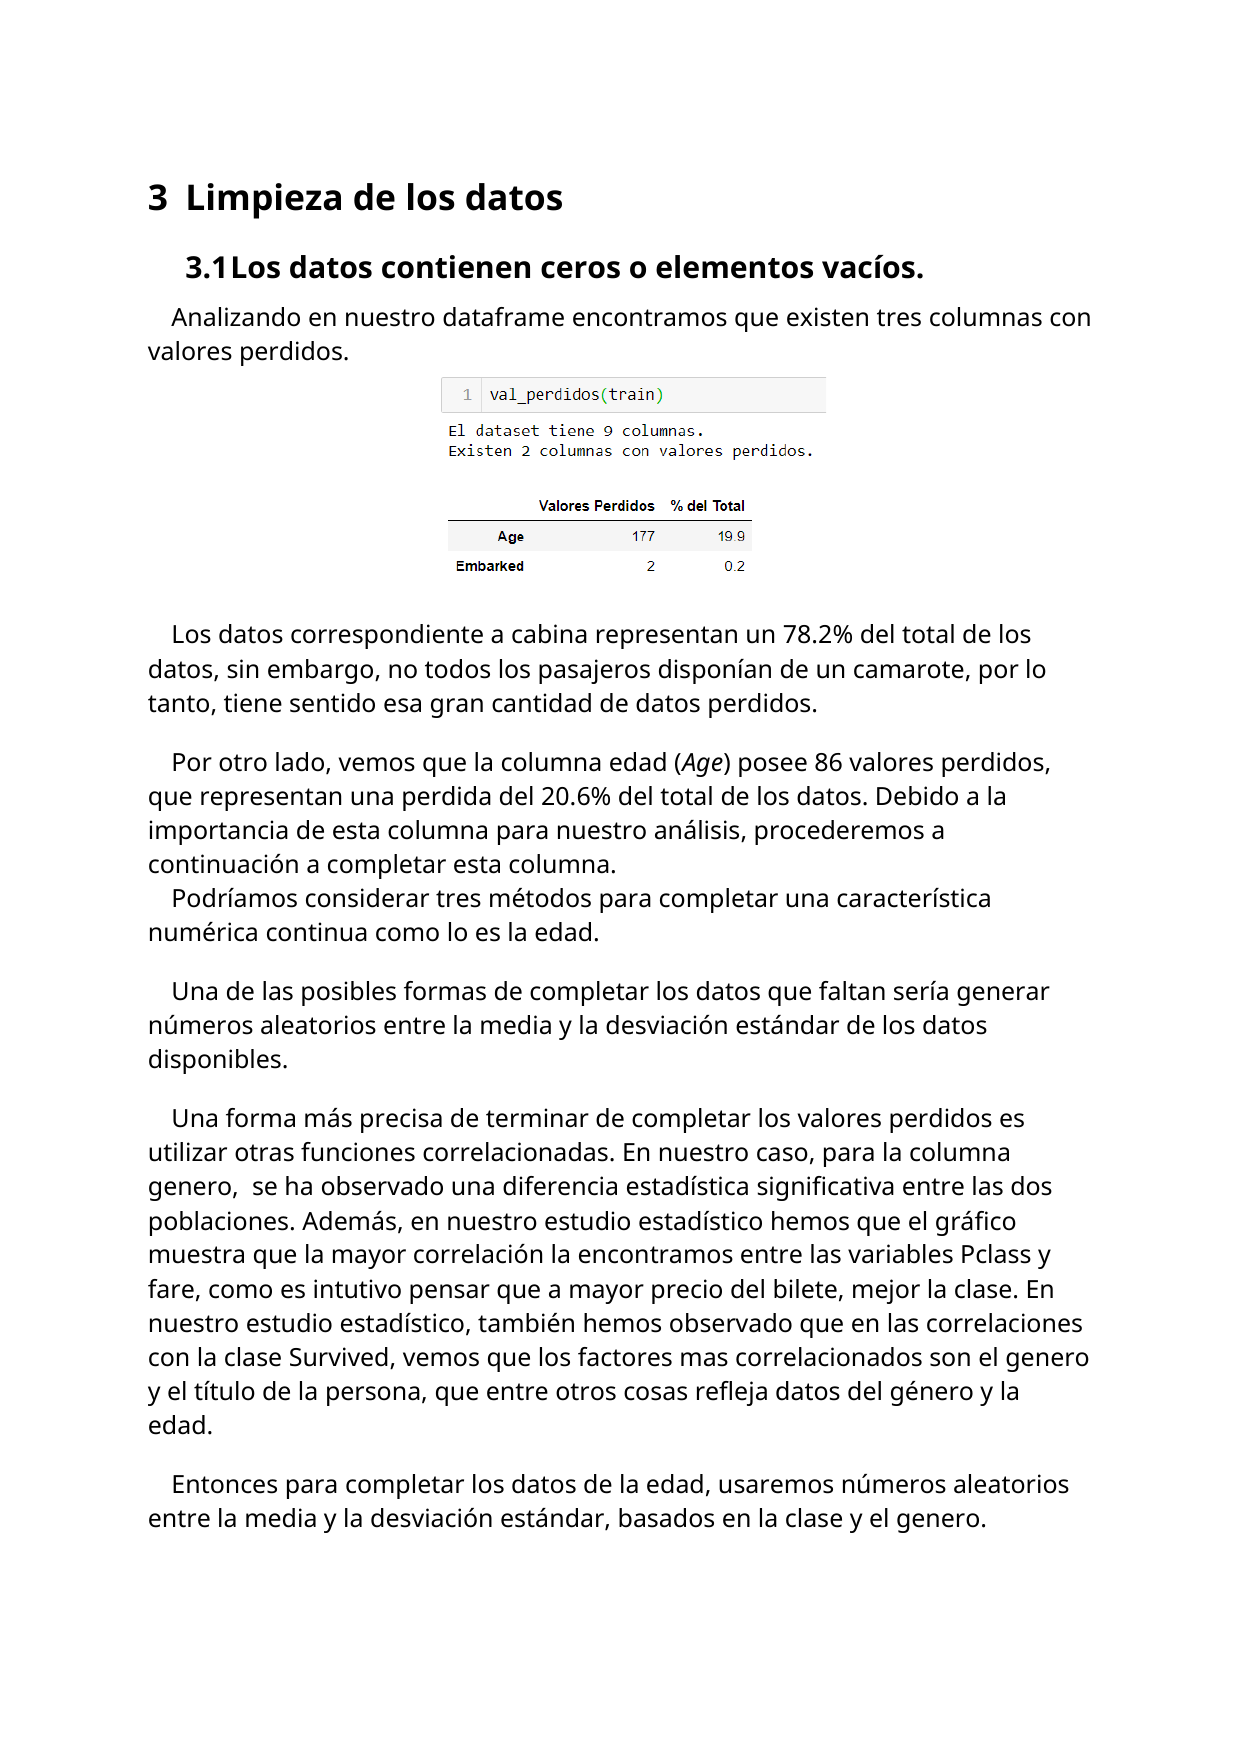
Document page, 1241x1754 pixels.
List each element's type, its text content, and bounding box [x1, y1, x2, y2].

text Los datos correspondiente a cabina representan un 78.2% del total de los datos, sin embargo, no todos los pasajeros disponían de un camarote, por lo tanto, tiene sentido esa gran cantidad de datos perdidos. [148, 617, 1093, 719]
subtitle Los datos contienen ceros o elementos vacíos. [185, 246, 1093, 287]
text Una de las posibles formas de completar los datos que faltan sería generar números aleatorios entre la media y la desviación estándar de los datos disponibles. [148, 974, 1093, 1076]
text Analizando en nuestro dataframe encontramos que existen tres columnas con valores perdidos. [148, 299, 1093, 368]
text Entonces para completar los datos de la edad, usaremos números aleatorios entre la media y la desviación estándar, basados en la clase y el genero. [148, 1467, 1093, 1535]
text Podríamos considerar tres métodos para completar una característica numérica continua como lo es la edad. [148, 881, 1093, 949]
text Una forma más precisa de terminar de completar los valores perdidos es utilizar otras funciones correlacionadas. En nuestro caso, para la columna genero, se ha observado una diferencia estadística significativa entre las dos poblaciones. Además, en nuestro estudio estadístico hemos que el gráfico muestra que la mayor correlación la encontramos entre las variables Pclass y fare, como es intutivo pensar que a mayor precio del bilete, mejor la clase. En nuestro estudio estadístico, también hemos observado que en las correlaciones con la clase Survived, vemos que los factores mas correlacionados son el genero y el título de la persona, que entre otros cosas refleja datos del género y la edad. [148, 1101, 1093, 1442]
text Por otro lado, vemos que la columna edad (Age) posee 86 valores perdidos, que representan una perdida del 20.6% del total de los datos. Debido a la importancia de esta columna para nuestro análisis, procederemos a continuación a completar esta columna. [148, 744, 1093, 881]
subtitle Limpieza de los datos [148, 173, 1093, 221]
picture [437, 367, 827, 584]
